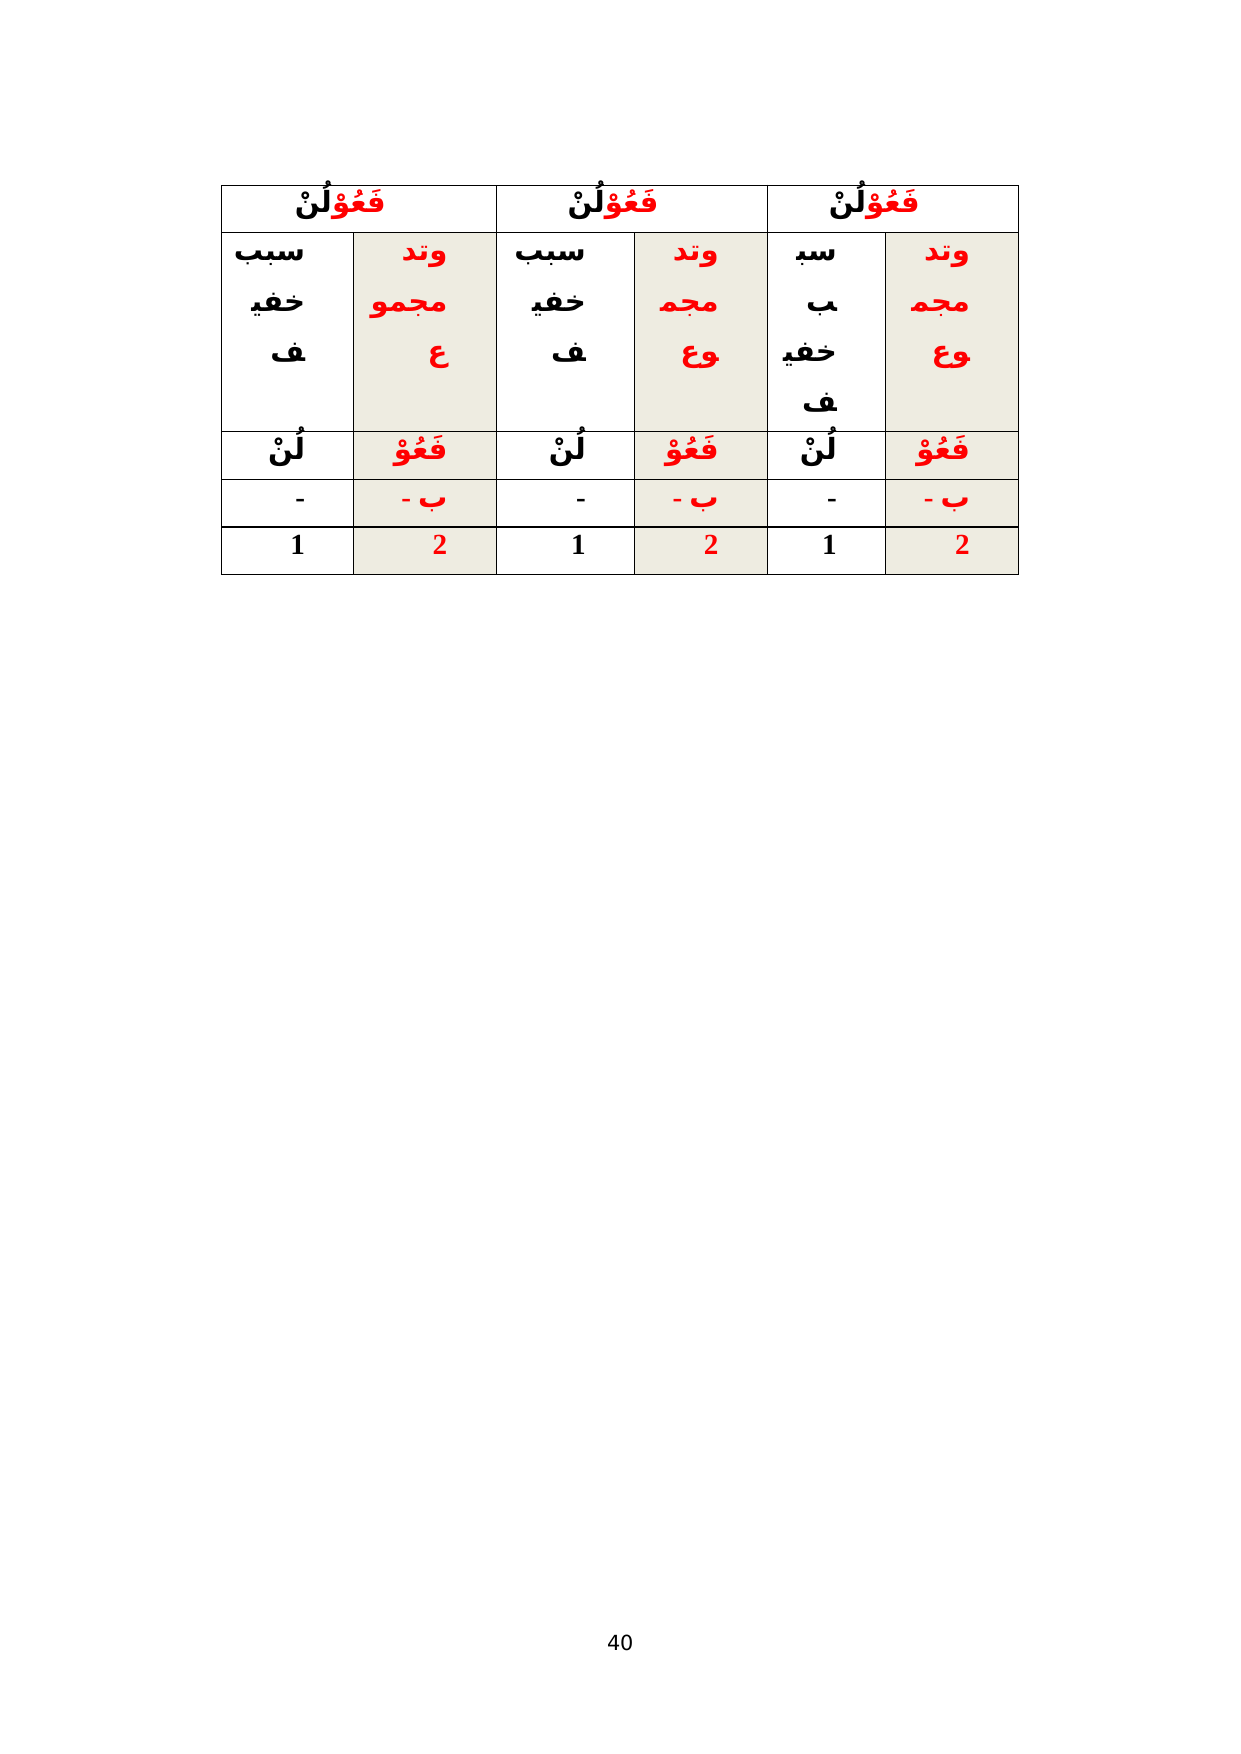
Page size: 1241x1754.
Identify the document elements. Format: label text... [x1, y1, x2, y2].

table_cell - [497, 480, 634, 526]
table_cell فَعُوْ [635, 432, 767, 479]
table_cell سبب خفيف [497, 233, 634, 431]
table_header فَعُوْلُنْ [768, 186, 1018, 232]
table_cell سبب خفيف [222, 233, 353, 431]
table_cell ب - [354, 480, 496, 526]
table_cell فَعُوْ [354, 432, 496, 479]
table_header فَعُوْلُنْ [222, 186, 496, 232]
table_cell وتد مجموع [635, 233, 767, 431]
table_cell ب - [635, 480, 767, 526]
table_cell 1 [768, 528, 885, 574]
table_cell لُنْ [497, 432, 634, 479]
table_cell 1 [497, 528, 634, 574]
table_cell لُنْ [222, 432, 353, 479]
table_cell وتد مجموع [886, 233, 1018, 431]
table_cell - [222, 480, 353, 526]
table_cell 2 [354, 528, 496, 574]
table_cell ب - [886, 480, 1018, 526]
table_cell 1 [222, 528, 353, 574]
table_cell - [768, 480, 885, 526]
table_header فَعُوْلُنْ [497, 186, 767, 232]
table_cell 2 [886, 528, 1018, 574]
table_cell لُنْ [768, 432, 885, 479]
table_cell سبب خفيف [768, 233, 885, 431]
table_cell 2 [635, 528, 767, 574]
table_cell فَعُوْ [886, 432, 1018, 479]
table_cell وتد مجموع [354, 233, 496, 431]
